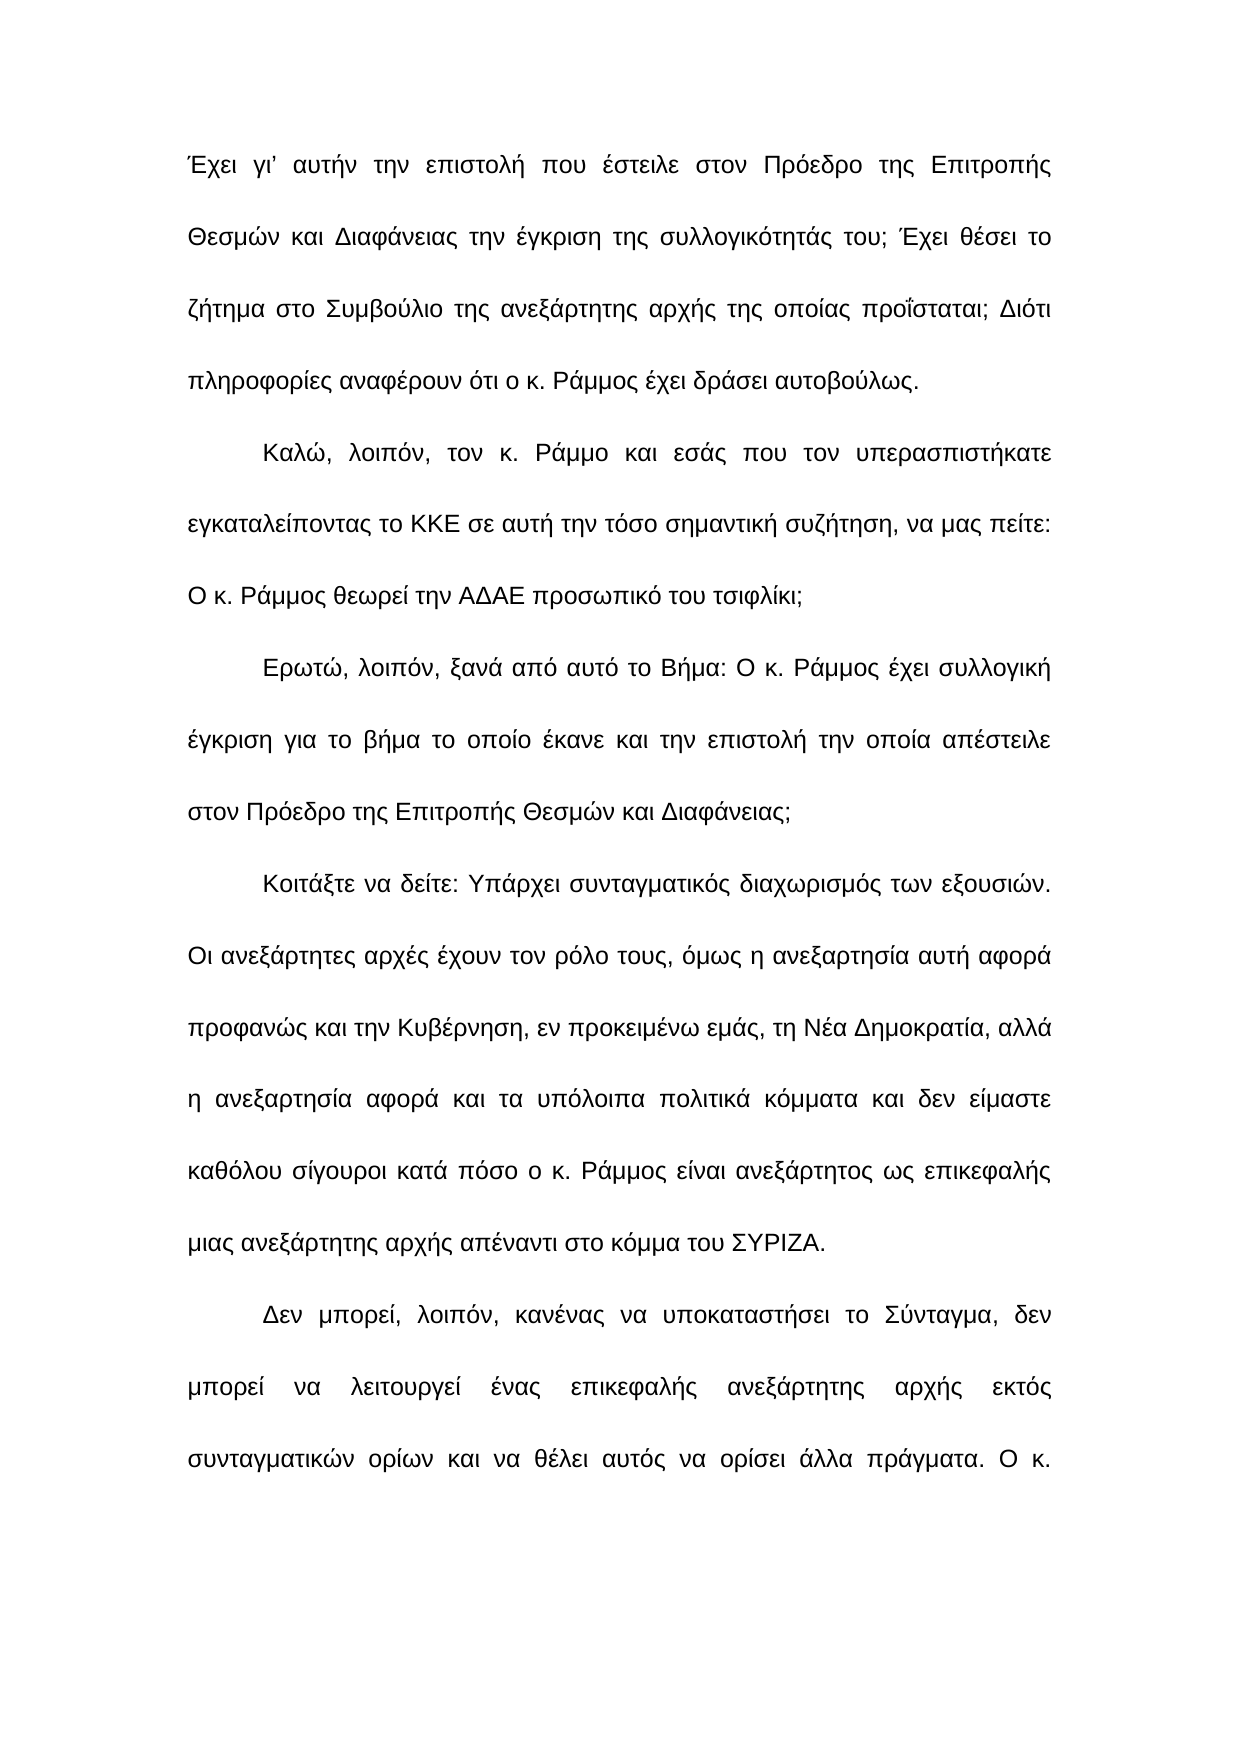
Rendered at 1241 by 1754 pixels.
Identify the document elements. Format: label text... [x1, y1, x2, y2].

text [187, 1300, 1053, 1472]
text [187, 150, 1053, 394]
text Καλώ, λοιπόν, τον κ. Ράμμο και εσάς που τον υπερασπιστήκατε εγκαταλείποντας το ΚΚΕ σε αυτή την τόσο σημαντική συζήτηση, να μας πείτε: Ο κ. Ράμμος θεωρεί την ΑΔΑΕ προσωπικό του τσιφλίκι; [187, 437, 1053, 610]
text Ερωτώ, λοιπόν, ξανά από αυτό το Βήμα: Ο κ. Ράμμος έχει συλλογική έγκριση για το βήμα το οποίο έκανε και την επιστολή την οποία απέστειλε στον Πρόεδρο της Επιτροπής Θεσμών και Διαφάνειας; [187, 653, 1053, 826]
text Κοιτάξτε να δείτε: Υπάρχει συνταγματικός διαχωρισμός των εξουσιών. Οι ανεξάρτητες αρχές έχουν τον ρόλο τους, όμως η ανεξαρτησία αυτή αφορά προφανώς και την Κυβέρνηση, εν προκειμένω εμάς, τη Νέα Δημοκρατία, αλλά η ανεξαρτησία αφορά και τα υπόλοιπα πολιτικά κόμματα και δεν είμαστε καθόλου σίγουροι κατά πόσο ο κ. Ράμμος είναι ανεξάρτητος ως επικεφαλής μιας ανεξάρτητης αρχής απέναντι στο κόμμα του ΣΥΡΙΖΑ. [187, 869, 1053, 1257]
